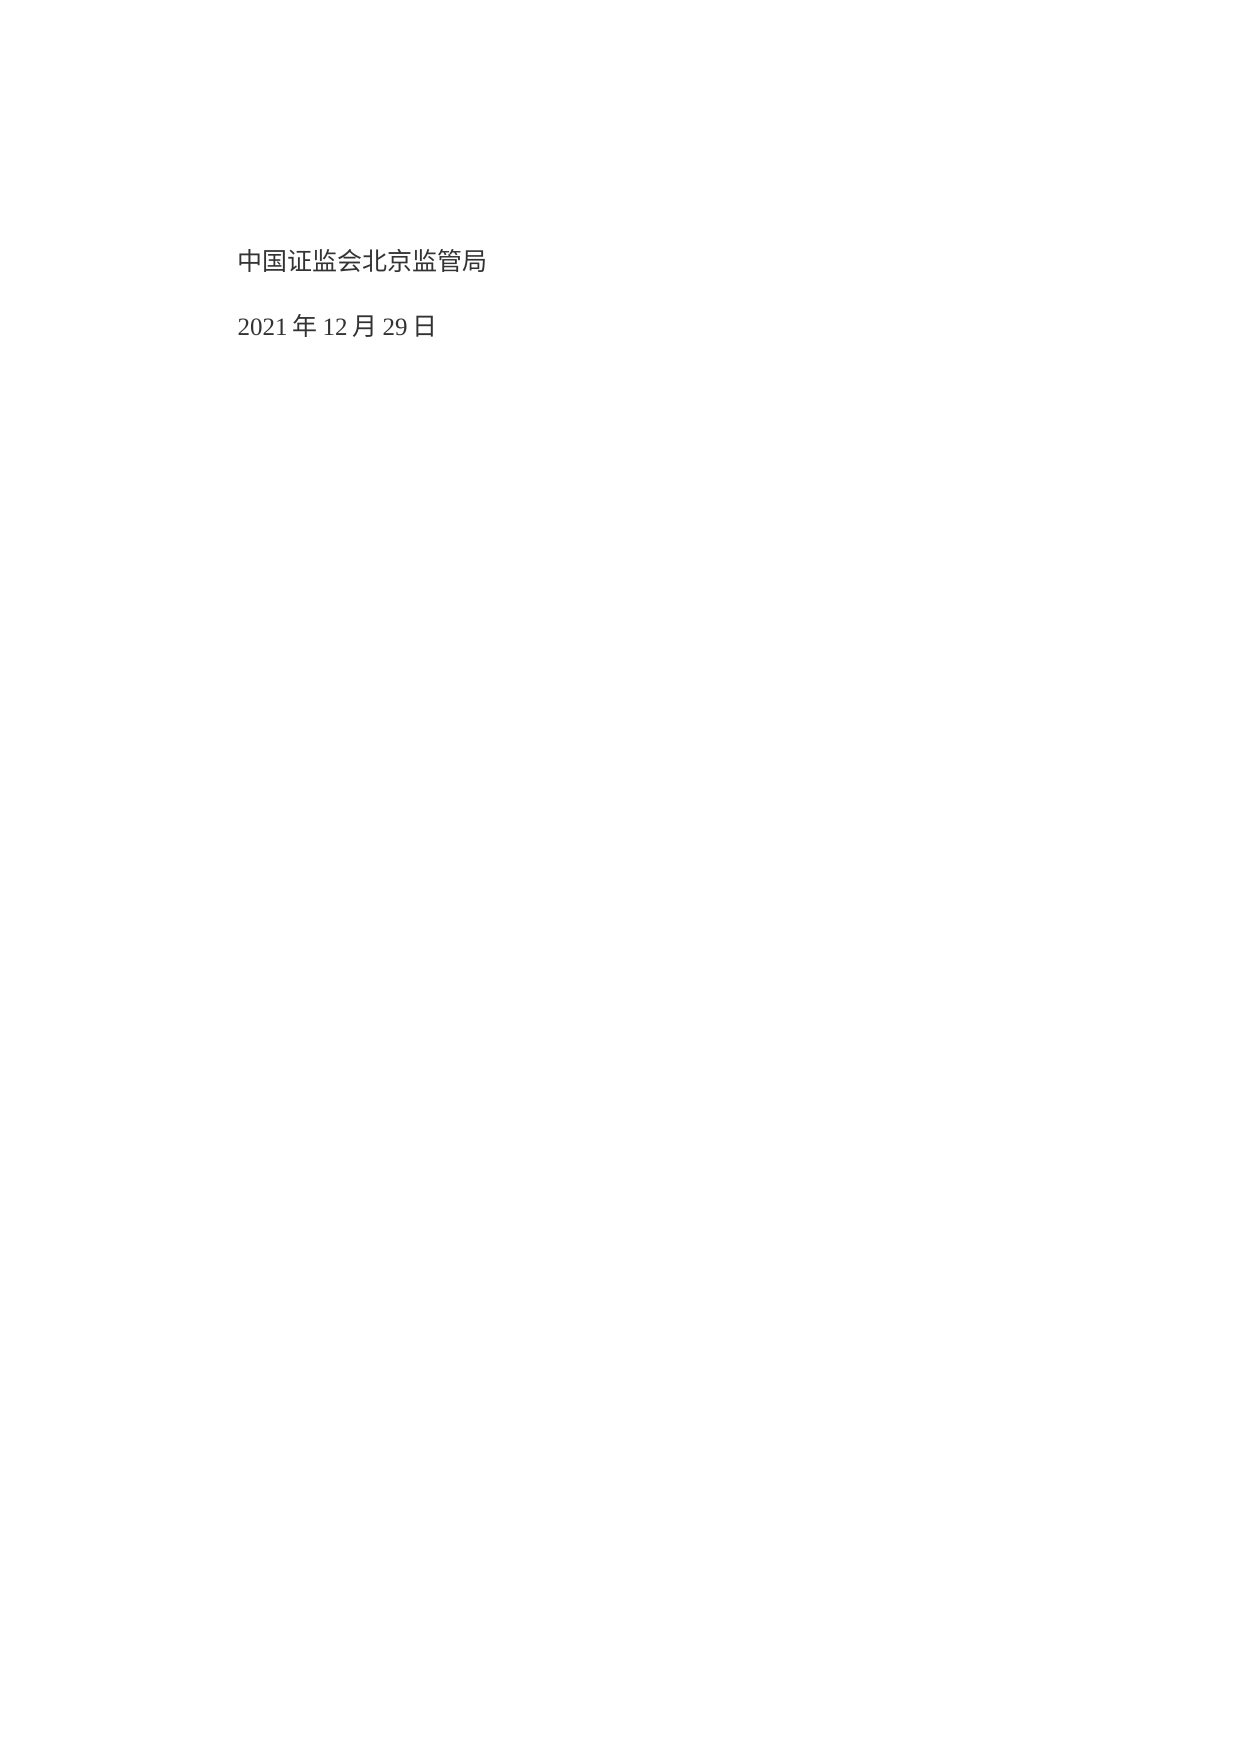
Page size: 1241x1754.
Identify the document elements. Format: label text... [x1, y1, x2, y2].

text 中国证监会北京监管局 [187, 227, 1053, 292]
text 2021年12月29日 [187, 292, 1053, 357]
